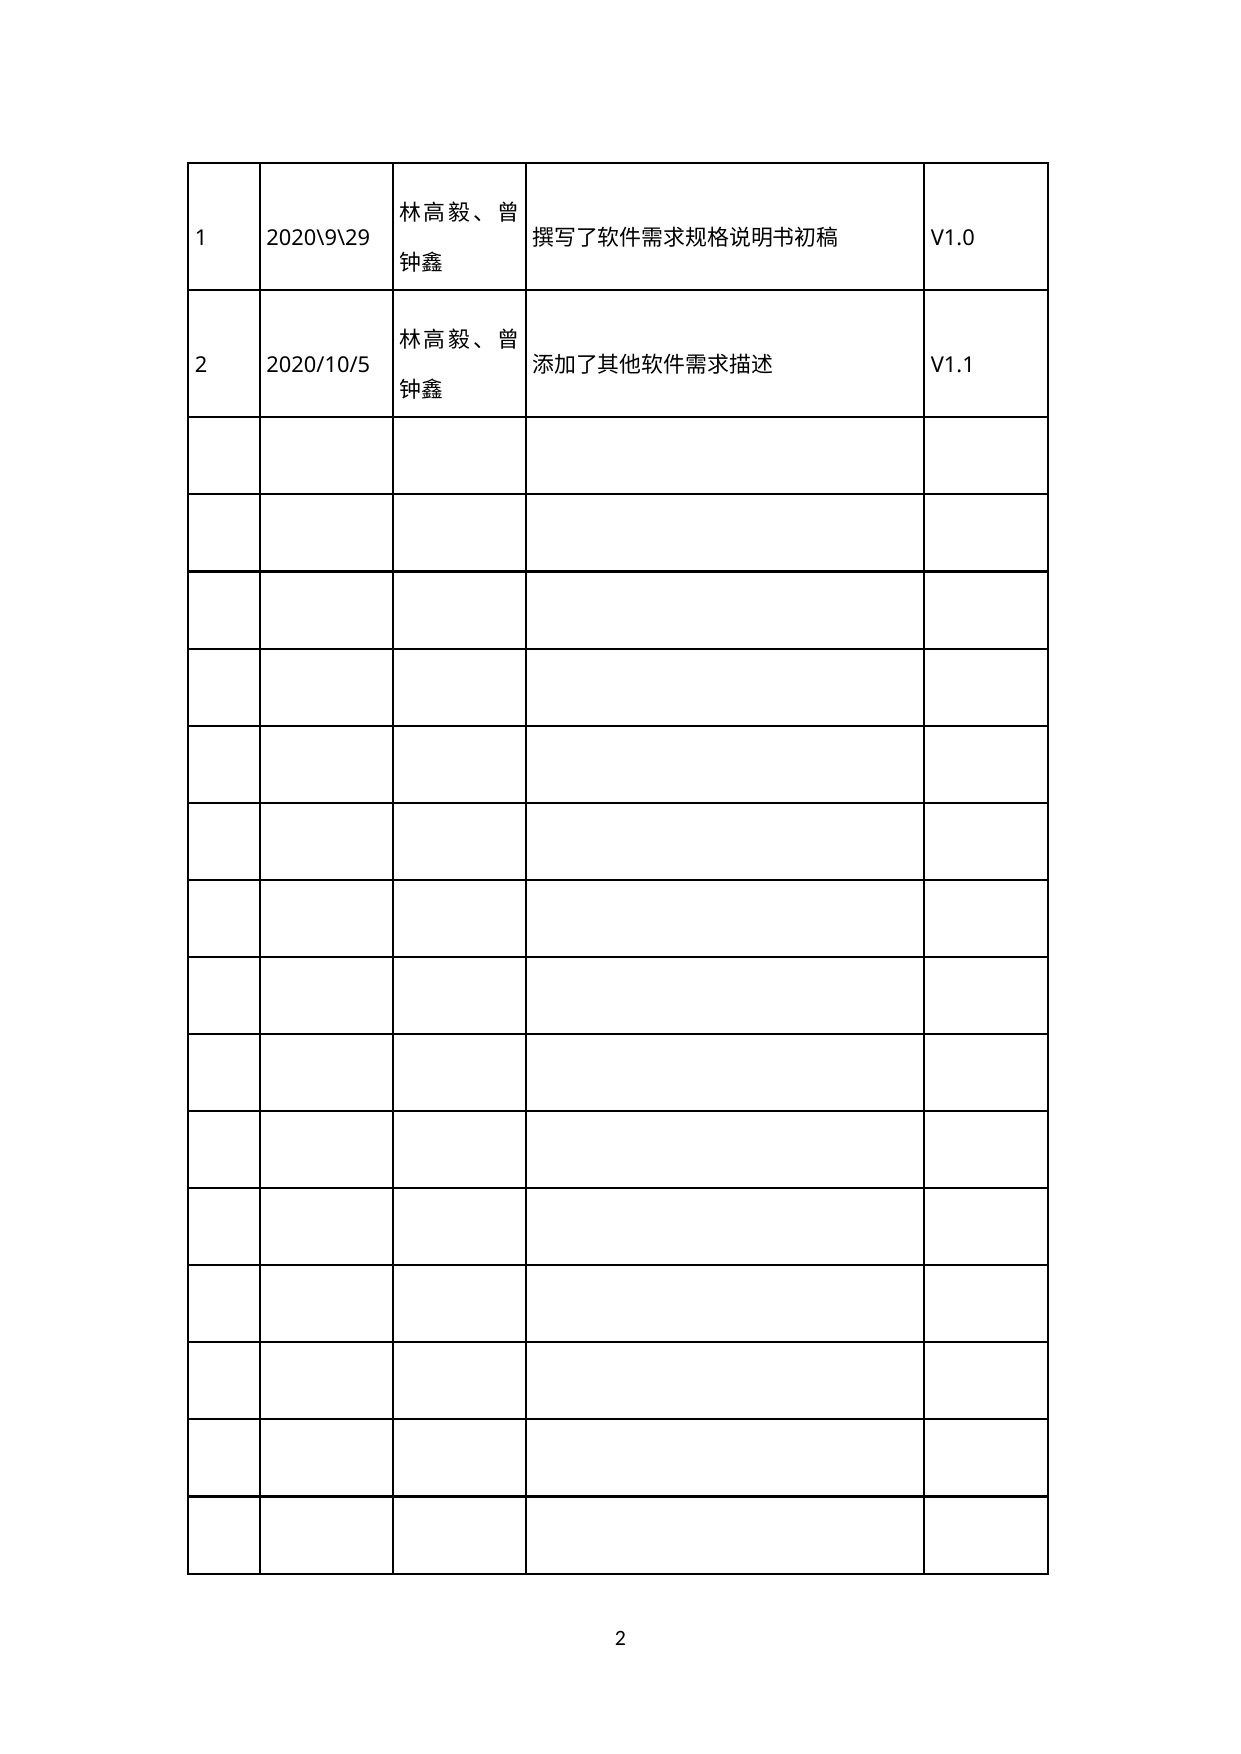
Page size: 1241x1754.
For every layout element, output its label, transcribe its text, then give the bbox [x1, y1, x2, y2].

table_cell [261, 1266, 392, 1341]
table_cell [261, 418, 392, 493]
table_cell [394, 1498, 525, 1572]
table_cell [189, 727, 259, 802]
table_cell [261, 727, 392, 802]
table_cell [394, 1343, 525, 1418]
table_cell [189, 881, 259, 956]
table_cell 林高毅、曾钟鑫 [394, 291, 525, 416]
table_cell [394, 1035, 525, 1110]
table_cell [189, 958, 259, 1033]
table_cell [394, 727, 525, 802]
table_cell [189, 1035, 259, 1110]
table_cell 2 [189, 291, 259, 416]
table_cell [527, 573, 923, 647]
table_cell [189, 804, 259, 879]
table_cell [261, 1498, 392, 1572]
table_cell [527, 1035, 923, 1110]
table_cell [925, 881, 1047, 956]
table_cell 撰写了软件需求规格说明书初稿 [527, 164, 923, 289]
table_cell [527, 1420, 923, 1495]
table_cell [189, 1420, 259, 1495]
table_cell [925, 1498, 1047, 1572]
table_cell [189, 650, 259, 724]
table_cell [394, 804, 525, 879]
table_cell [261, 1420, 392, 1495]
table_cell [527, 958, 923, 1033]
table_cell [394, 573, 525, 647]
table_cell [189, 573, 259, 647]
table_cell [261, 1112, 392, 1187]
table_cell [925, 573, 1047, 647]
table_cell [527, 1266, 923, 1341]
table_cell [261, 495, 392, 570]
table_cell [527, 1343, 923, 1418]
table_cell [261, 1189, 392, 1264]
table_cell [394, 1420, 525, 1495]
table_cell [394, 1112, 525, 1187]
table_cell [925, 1266, 1047, 1341]
table_cell [925, 418, 1047, 493]
table_cell [527, 1112, 923, 1187]
table_cell 2020\9\29 [261, 164, 392, 289]
table_cell 2020/10/5 [261, 291, 392, 416]
table_cell [261, 650, 392, 724]
table_cell [527, 881, 923, 956]
table_cell [189, 1112, 259, 1187]
table_cell [527, 1189, 923, 1264]
table_cell [261, 804, 392, 879]
table_cell [394, 958, 525, 1033]
table_cell [527, 727, 923, 802]
table_cell [261, 1343, 392, 1418]
table_cell [189, 1266, 259, 1341]
table_cell [189, 1498, 259, 1572]
table_cell [925, 958, 1047, 1033]
table_cell 添加了其他软件需求描述 [527, 291, 923, 416]
table_cell [189, 1189, 259, 1264]
table_cell 林高毅、曾钟鑫 [394, 164, 525, 289]
table_cell [527, 804, 923, 879]
table_cell [527, 650, 923, 724]
table_cell [394, 881, 525, 956]
table_cell [189, 495, 259, 570]
table_cell [925, 1035, 1047, 1110]
table_cell [261, 958, 392, 1033]
table_cell 1 [189, 164, 259, 289]
table_cell V1.0 [925, 164, 1047, 289]
table_cell [527, 1498, 923, 1572]
table_cell [925, 727, 1047, 802]
table_cell [527, 495, 923, 570]
table_cell [925, 1112, 1047, 1187]
table_cell [925, 804, 1047, 879]
table_cell [261, 881, 392, 956]
table_cell [925, 1343, 1047, 1418]
table_cell [527, 418, 923, 493]
table_cell [394, 1266, 525, 1341]
table_cell [189, 1343, 259, 1418]
table_cell [261, 1035, 392, 1110]
table_cell [394, 650, 525, 724]
table_cell V1.1 [925, 291, 1047, 416]
table_cell [394, 418, 525, 493]
table_cell [925, 1189, 1047, 1264]
table_cell [189, 418, 259, 493]
table_cell [925, 495, 1047, 570]
table_cell [925, 650, 1047, 724]
table_cell [394, 1189, 525, 1264]
table_cell [261, 573, 392, 647]
table_cell [394, 495, 525, 570]
table_cell [925, 1420, 1047, 1495]
